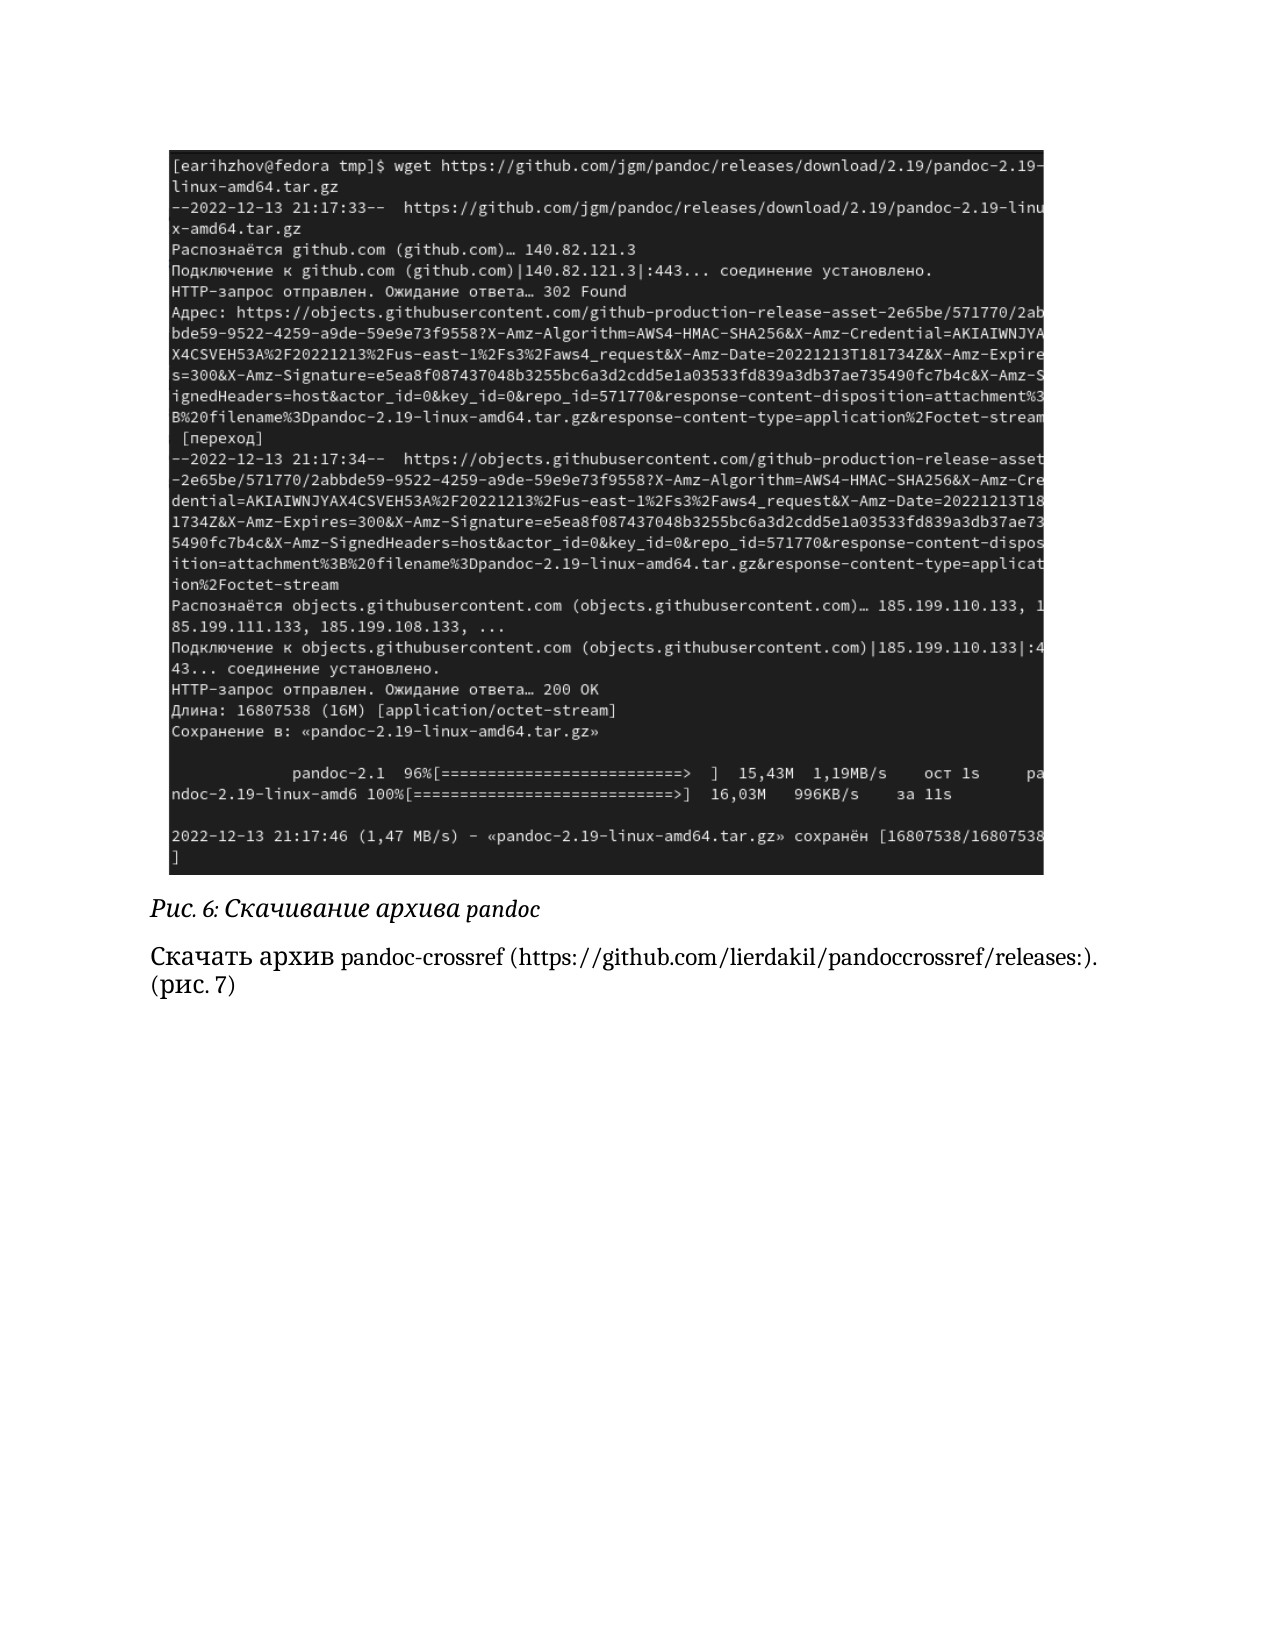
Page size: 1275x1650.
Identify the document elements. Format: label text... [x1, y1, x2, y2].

text Рис. 6: Скачивание архива pandoc [150, 895, 1125, 924]
picture [168, 150, 1044, 875]
text Скачать архив pandoc-crossref (https://github.com/lierdakil/pandoccrossref/releases:). (рис. 7) [150, 942, 1125, 1000]
